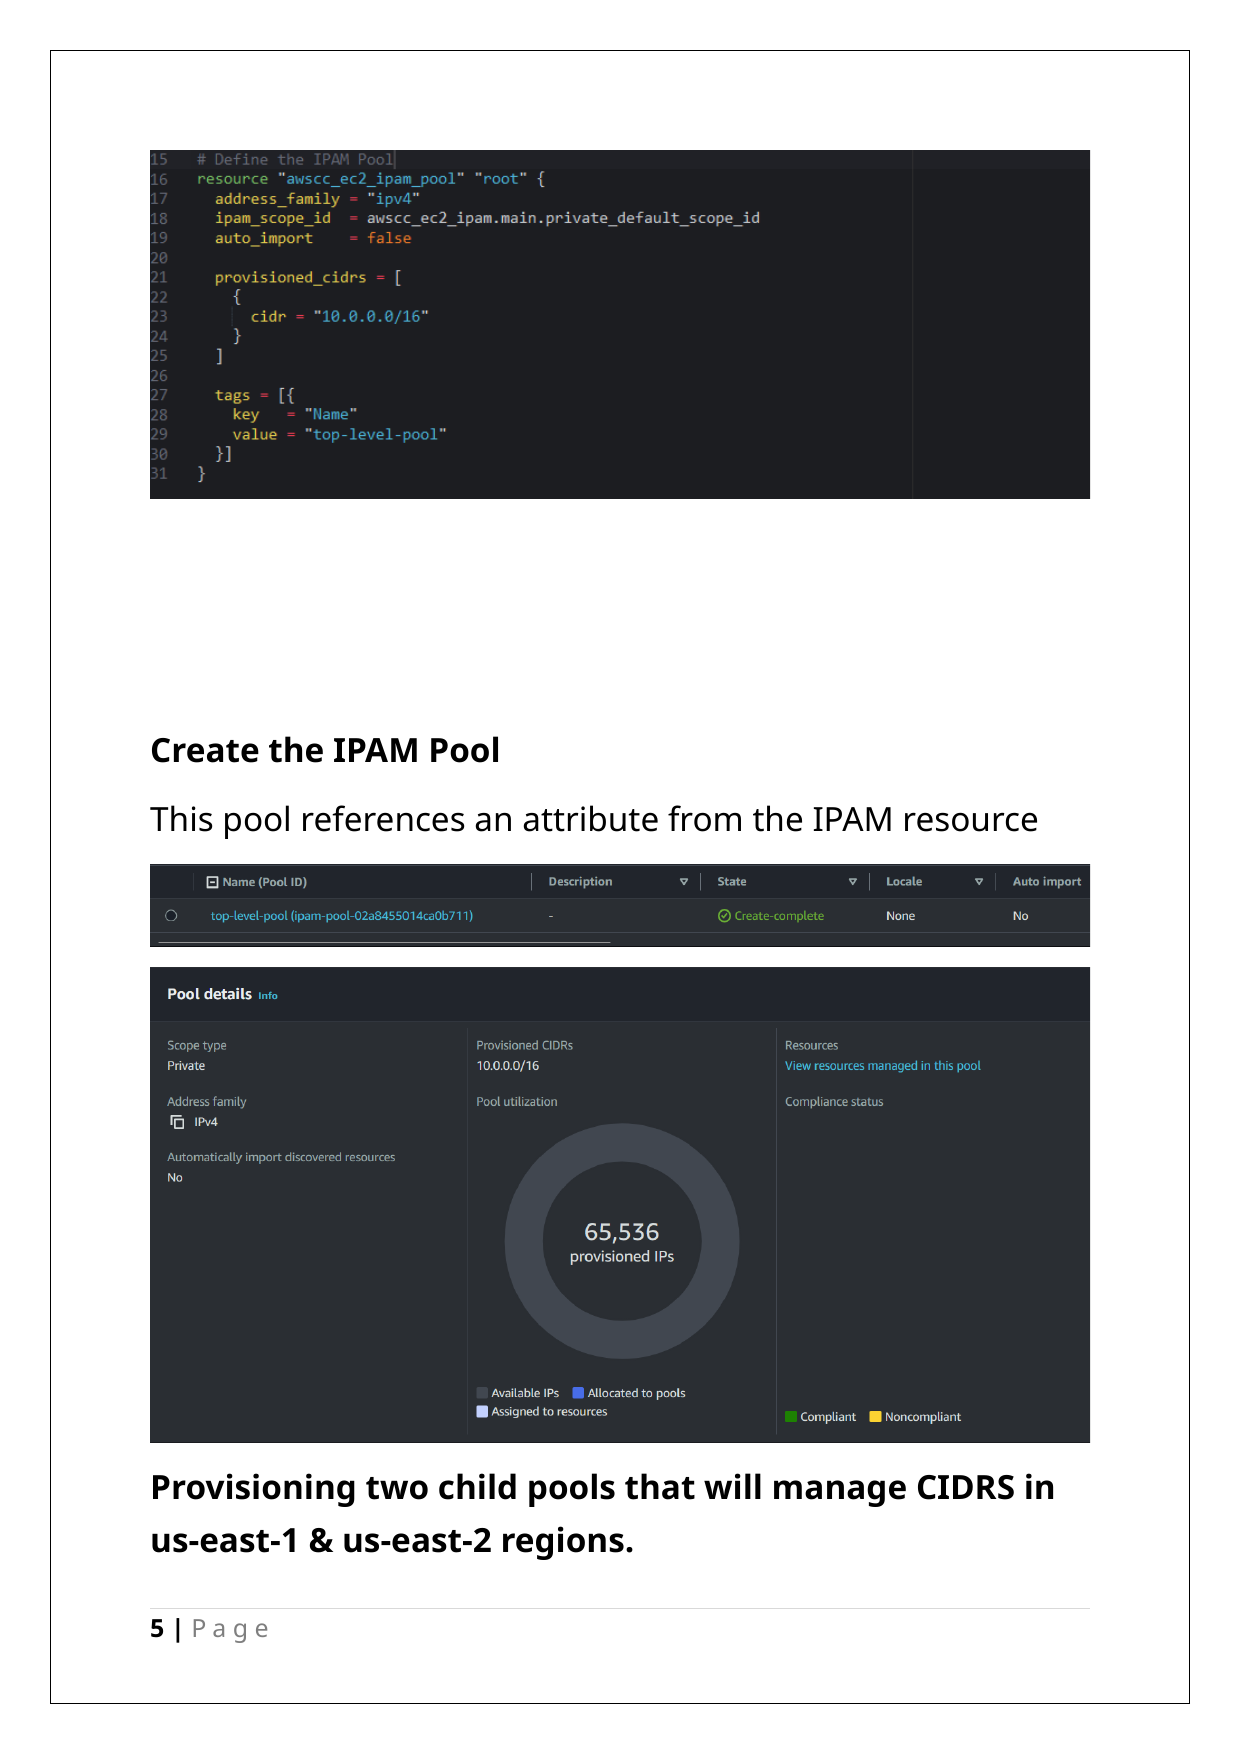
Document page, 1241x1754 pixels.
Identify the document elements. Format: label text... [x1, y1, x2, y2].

text Create the IPAM Pool [150, 727, 1090, 772]
picture [150, 150, 1091, 499]
picture [150, 967, 1091, 1443]
text This pool references an attribute from the IPAM resource [150, 796, 1090, 841]
text Provisioning two child pools that will manage CIDRS in us-east-1 & us-east-2 regions. [150, 1464, 1090, 1562]
picture [150, 864, 1091, 947]
